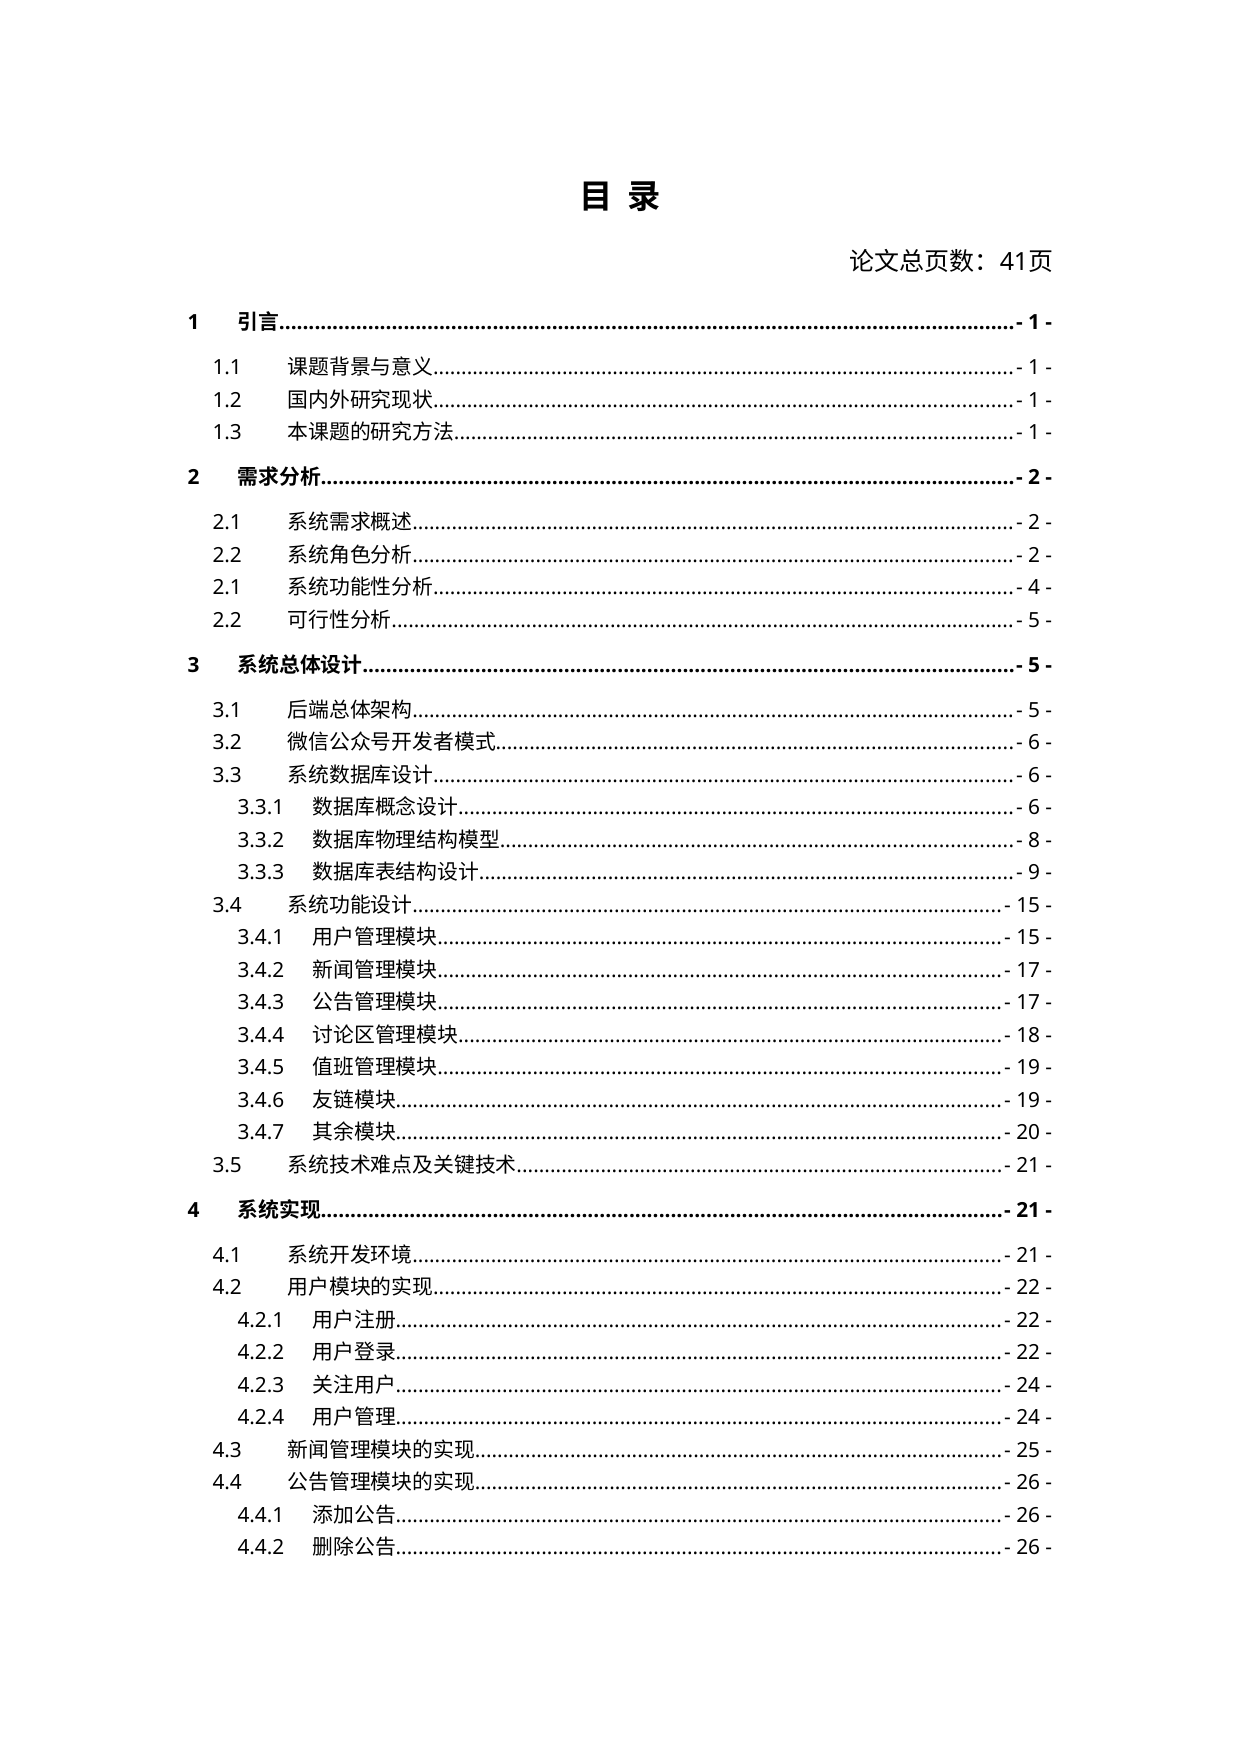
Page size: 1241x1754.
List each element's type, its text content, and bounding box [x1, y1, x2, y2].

text 4.2 用户模块的实现 - 22 - [212, 1269, 1053, 1302]
text 1.3 本课题的研究方法 - 1 - [212, 414, 1053, 447]
text 3.4.7 其余模块 - 20 - [237, 1114, 1053, 1147]
text 3.4 系统功能设计 - 15 - [212, 887, 1053, 919]
text 3 系统总体设计 - 5 - [187, 647, 1053, 679]
text 3.4.3 公告管理模块 - 17 - [237, 984, 1053, 1017]
text 3.4.1 用户管理模块 - 15 - [237, 919, 1053, 952]
text 1.1 课题背景与意义 - 1 - [212, 349, 1053, 382]
text 目 录 [187, 162, 1053, 227]
text 2.1 系统需求概述 - 2 - [212, 504, 1053, 537]
text 3.3.1 数据库概念设计 - 6 - [237, 789, 1053, 822]
text 3.2 微信公众号开发者模式 - 6 - [212, 724, 1053, 757]
text 3.3.3 数据库表结构设计 - 9 - [237, 854, 1053, 887]
text 2.1 系统功能性分析 - 4 - [212, 569, 1053, 602]
text 3.3 系统数据库设计 - 6 - [212, 757, 1053, 789]
text 4.4 公告管理模块的实现 - 26 - [212, 1464, 1053, 1497]
text 4.2.2 用户登录 - 22 - [237, 1334, 1053, 1367]
text 4.4.2 删除公告 - 26 - [237, 1529, 1053, 1562]
text 4.2.3 关注用户 - 24 - [237, 1367, 1053, 1399]
text 4.2.4 用户管理 - 24 - [237, 1399, 1053, 1432]
text 2.2 系统角色分析 - 2 - [212, 537, 1053, 569]
text 3.4.2 新闻管理模块 - 17 - [237, 952, 1053, 984]
text 2.2 可行性分析 - 5 - [212, 602, 1053, 634]
text 1.2 国内外研究现状 - 1 - [212, 382, 1053, 414]
text 论文总页数：页 [187, 227, 1053, 292]
text 4.2.1 用户注册 - 22 - [237, 1302, 1053, 1334]
text 3.4.5 值班管理模块 - 19 - [237, 1049, 1053, 1082]
text 4 系统实现 - 21 - [187, 1192, 1053, 1224]
text 1 引言 - 1 - [187, 304, 1053, 337]
text 3.4.4 讨论区管理模块 - 18 - [237, 1017, 1053, 1049]
text 3.1 后端总体架构 - 5 - [212, 692, 1053, 724]
text 3.5 系统技术难点及关键技术 - 21 - [212, 1147, 1053, 1179]
text 4.1 系统开发环境 - 21 - [212, 1237, 1053, 1269]
text 2 需求分析 - 2 - [187, 459, 1053, 492]
text 4.3 新闻管理模块的实现 - 25 - [212, 1432, 1053, 1464]
text 3.3.2 数据库物理结构模型 - 8 - [237, 822, 1053, 854]
text 3.4.6 友链模块 - 19 - [237, 1082, 1053, 1114]
text 4.4.1 添加公告 - 26 - [237, 1497, 1053, 1529]
